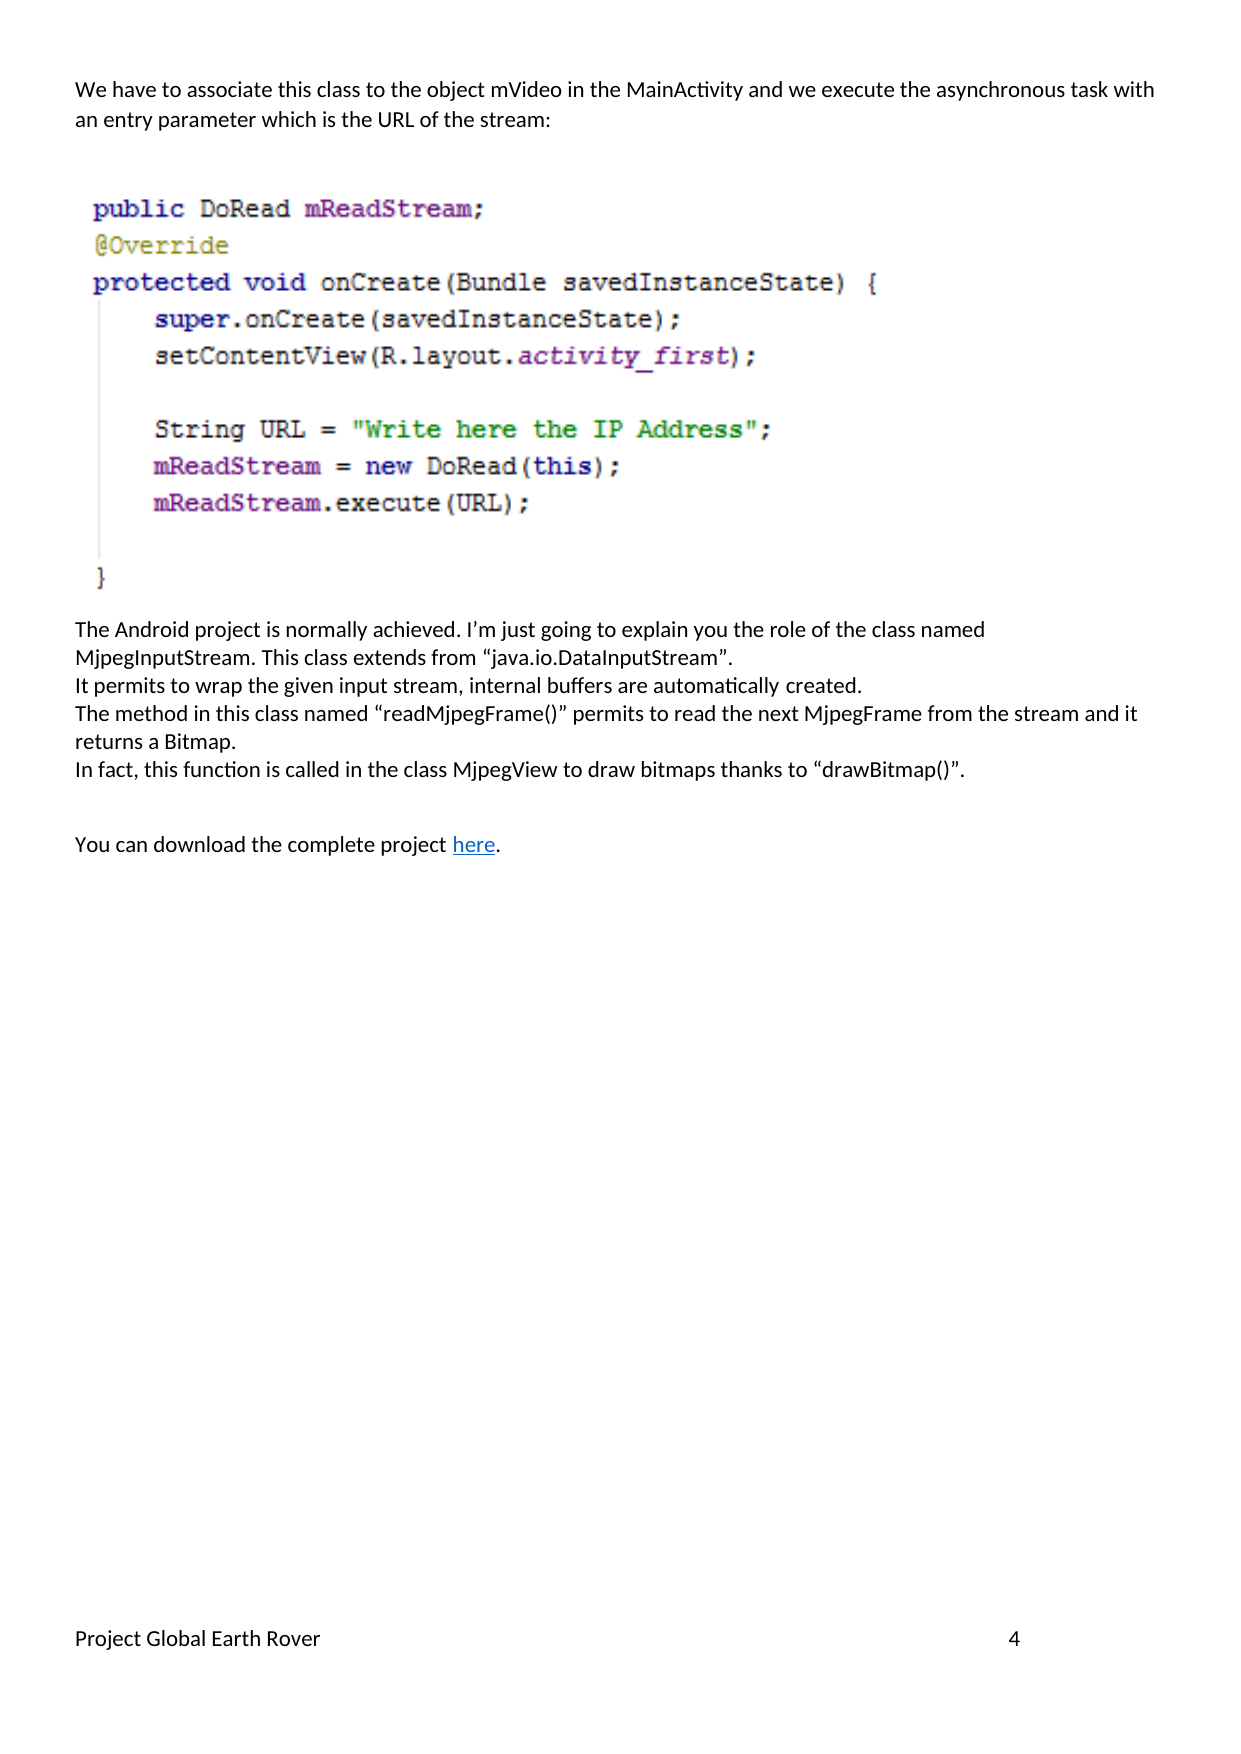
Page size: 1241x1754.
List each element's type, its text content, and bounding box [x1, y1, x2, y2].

text In fact, this function is called in the class MjpegView to draw bitmaps thanks to “drawBitmap()”. [75, 755, 1165, 783]
text It permits to wrap the given input stream, internal buffers are automatically created. [75, 671, 1165, 699]
text The method in this class named “readMjpegFrame()” permits to read the next MjpegFrame from the stream and it returns a Bitmap. [75, 699, 1165, 755]
picture [75, 198, 891, 596]
text We have to associate this class to the object mVideo in the MainActivity and we execute the asynchronous task with an entry parameter which is the URL of the stream: [75, 75, 1165, 133]
text The Android project is normally achieved. I’m just going to explain you the role of the class named MjpegInputStream. This class extends from “java.io.DataInputStream”. [75, 615, 1165, 671]
text You can download the complete project here. [75, 830, 1165, 858]
